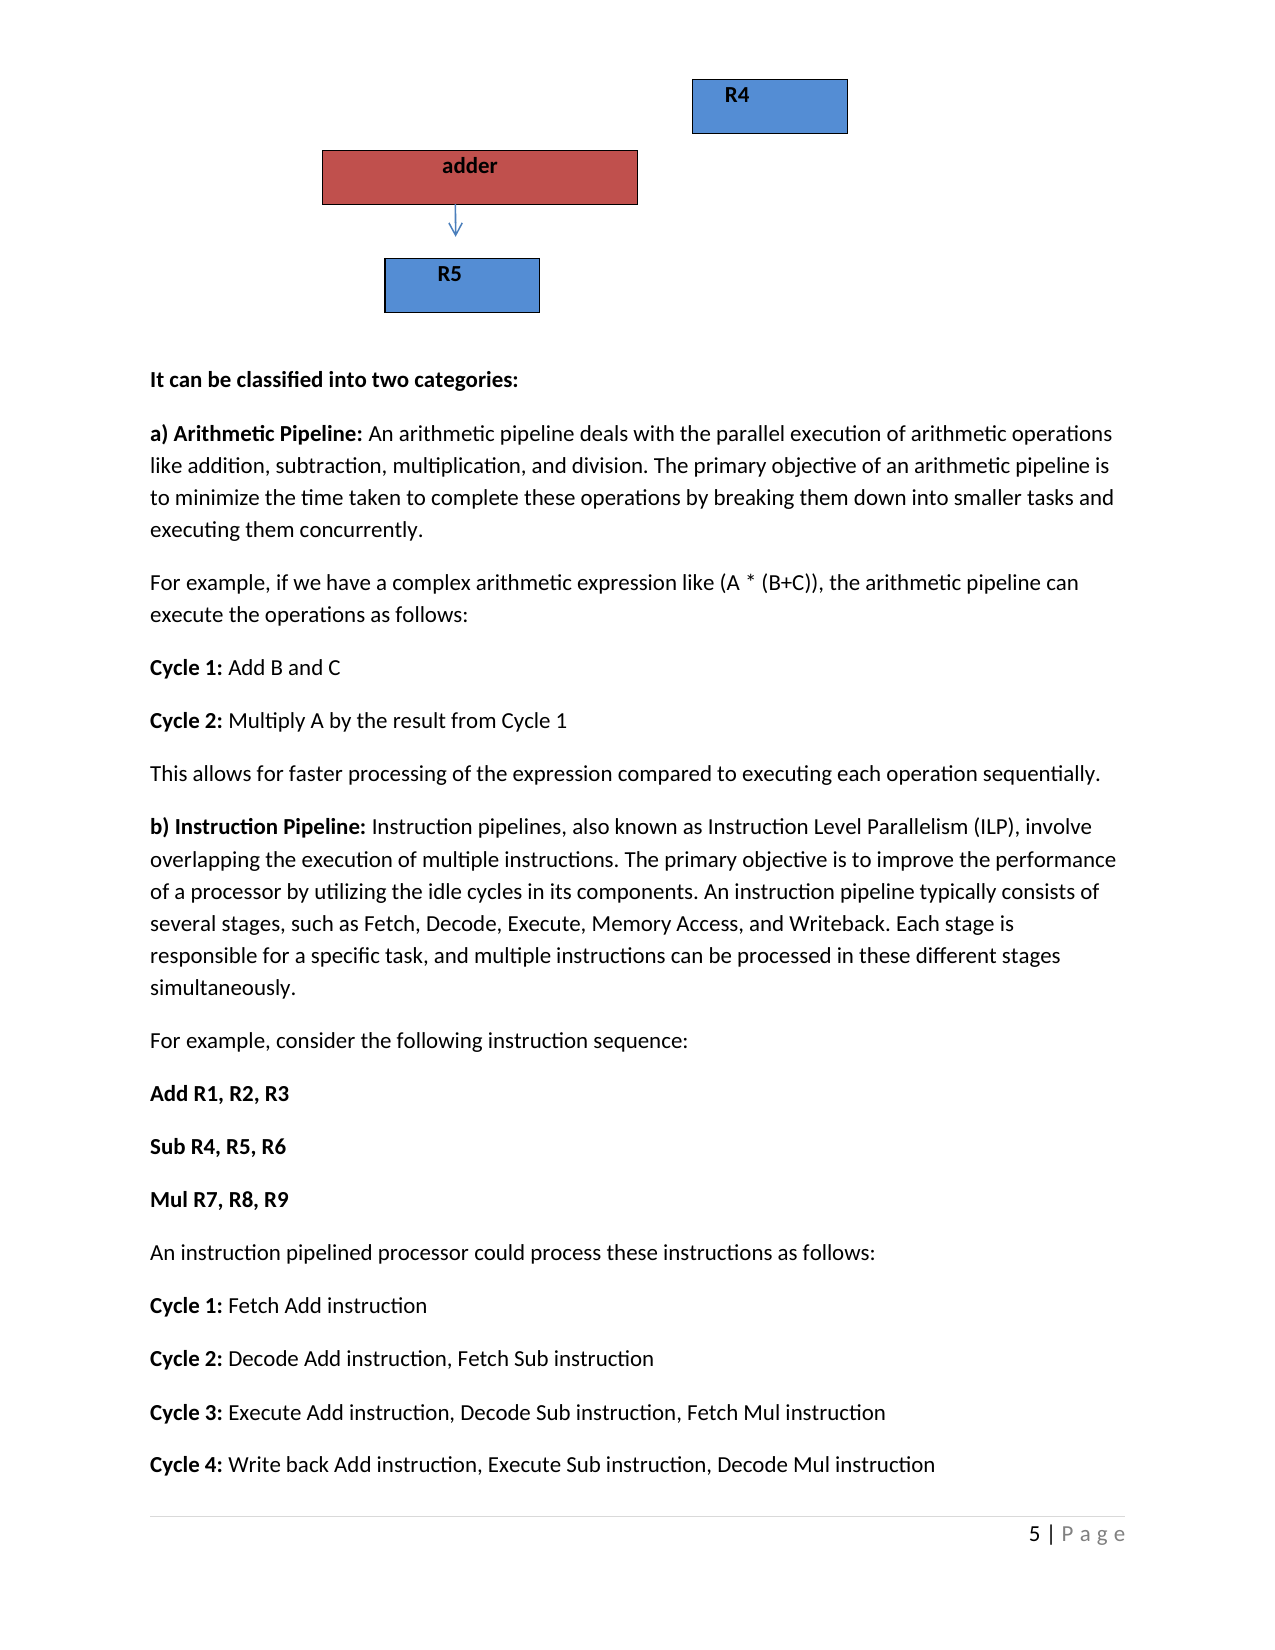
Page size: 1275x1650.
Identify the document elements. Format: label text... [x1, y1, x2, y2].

text b) Instruction Pipeline: Instruction pipelines, also known as Instruction Level Parallelism (ILP), involve overlapping the execution of multiple instructions. The primary objective is to improve the performance of a processor by utilizing the idle cycles in its components. An instruction pipeline typically consists of several stages, such as Fetch, Decode, Execute, Memory Access, and Writeback. Each stage is responsible for a specific task, and multiple instructions can be processed in these different stages simultaneously. [150, 812, 1125, 1001]
text An instruction pipelined processor could process these instructions as follows: [150, 1238, 1125, 1267]
text Cycle 1: Add B and C [150, 653, 1125, 681]
text a) Arithmetic Pipeline: An arithmetic pipeline deals with the parallel execution of arithmetic operations like addition, subtraction, multiplication, and division. The primary objective of an arithmetic pipeline is to minimize the time taken to complete these operations by breaking them down into smaller tasks and executing them concurrently. [150, 419, 1125, 543]
text Mul R7, R8, R9 [150, 1186, 1125, 1213]
text Cycle 3: Execute Add instruction, Decode Sub instruction, Fetch Mul instruction [150, 1398, 1125, 1426]
text Add R1, R2, R3 [150, 1079, 1125, 1107]
text Cycle 1: Fetch Add instruction [150, 1292, 1125, 1319]
text It can be classified into two categories: [150, 366, 1125, 394]
text Cycle 2: Multiply A by the result from Cycle 1 [150, 706, 1125, 734]
text Cycle 4: Write back Add instruction, Execute Sub instruction, Decode Mul instruction [150, 1451, 1125, 1479]
text Sub R4, R5, R6 [150, 1132, 1125, 1161]
text For example, if we have a complex arithmetic expression like (A * (B+C)), the arithmetic pipeline can execute the operations as follows: [150, 568, 1125, 628]
table_header R4 [693, 80, 847, 133]
text For example, consider the following instruction sequence: [150, 1026, 1125, 1054]
text Cycle 2: Decode Add instruction, Fetch Sub instruction [150, 1344, 1125, 1373]
text This allows for faster processing of the expression compared to executing each operation sequentially. [150, 759, 1125, 787]
table_header R5 [386, 259, 539, 312]
table_header adder [323, 151, 637, 204]
